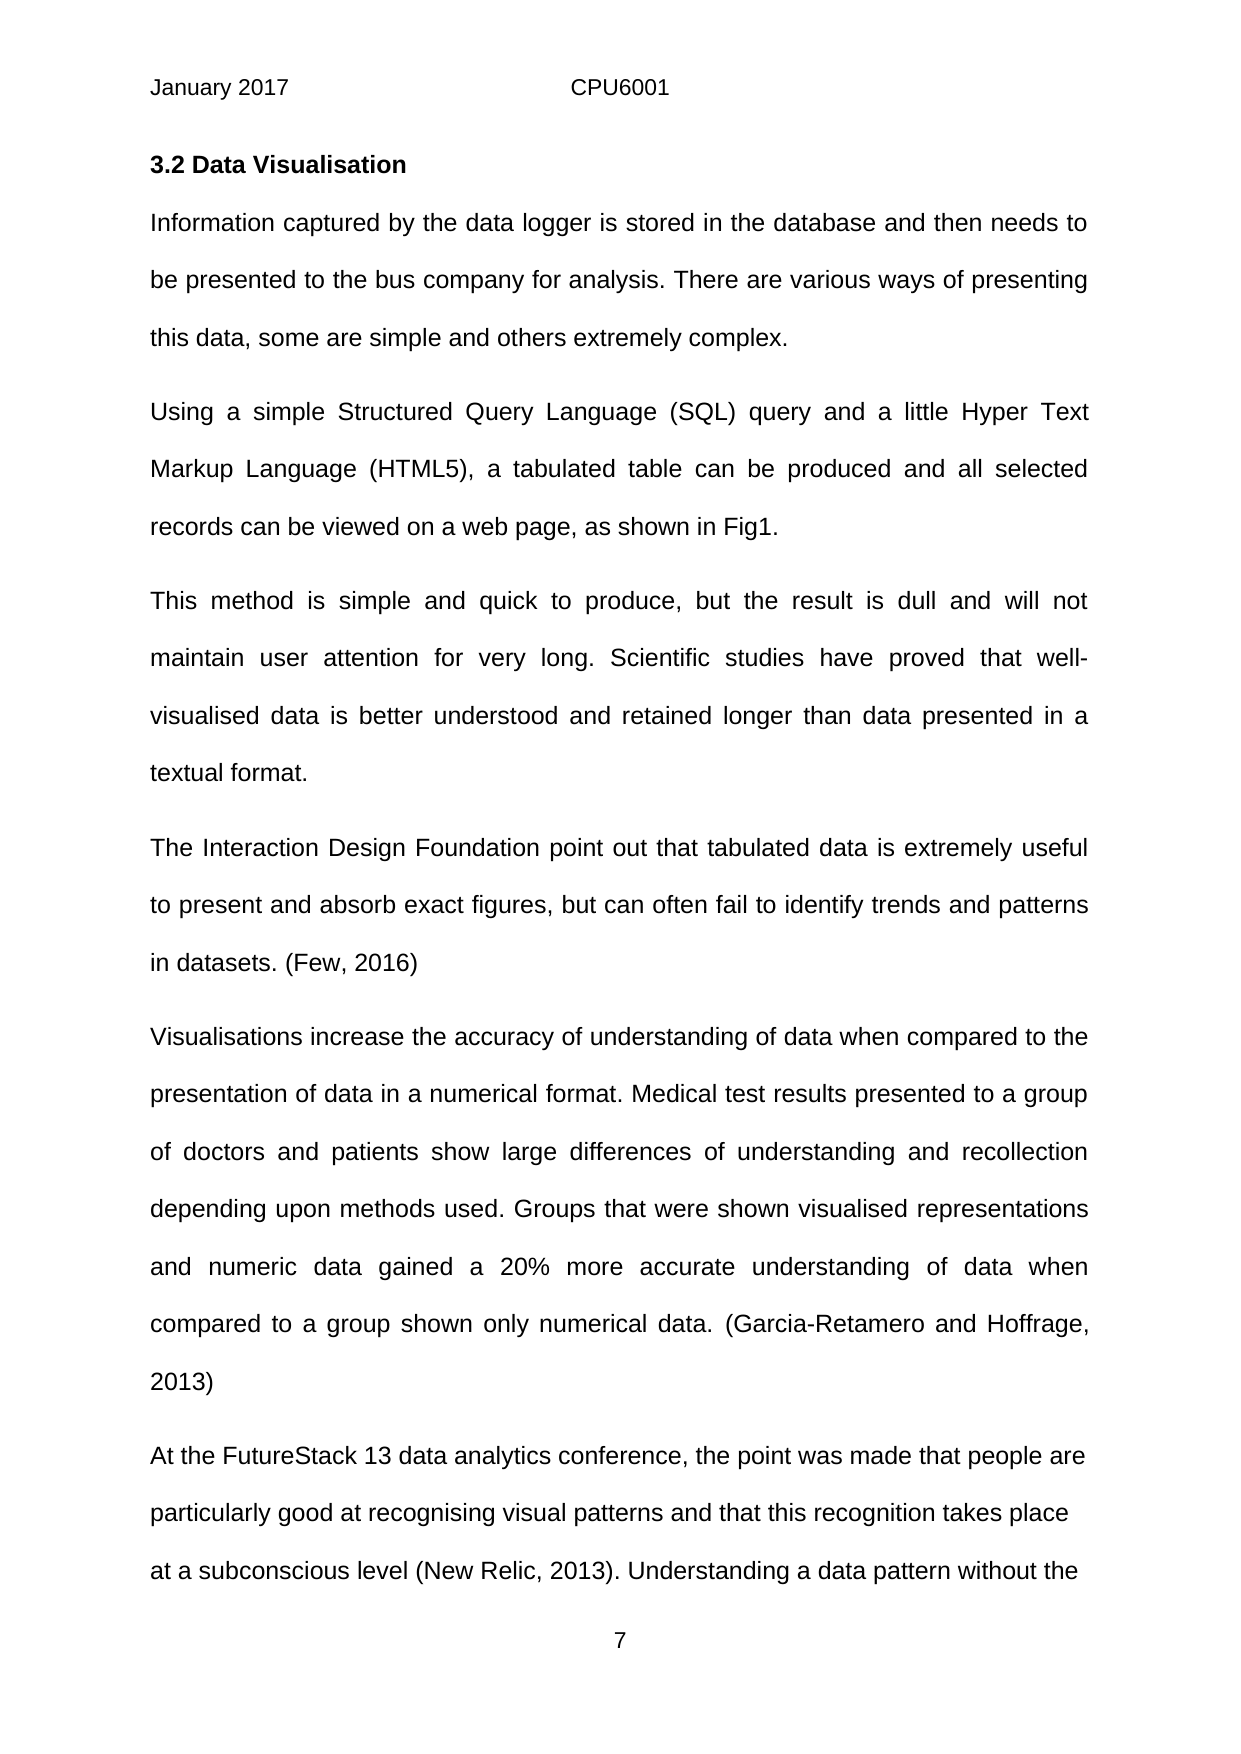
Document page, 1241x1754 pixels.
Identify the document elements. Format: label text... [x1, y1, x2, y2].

text Visualisations increase the accuracy of understanding of data when compared to the presentation of data in a numerical format. Medical test results presented to a group of doctors and patients show large differences of understanding and recollection depending upon methods used. Groups that were shown visualised representations and numeric data gained a 20% more accurate understanding of data when compared to a group shown only numerical data. (Garcia-Retamero and Hoffrage, 2013) [150, 1022, 1090, 1395]
text Information captured by the data logger is stored in the database and then needs to be presented to the bus company for analysis. There are various ways of presenting this data, some are simple and others extremely complex. [150, 207, 1090, 351]
text Using a simple Structured Query Language (SQL) query and a little Hyper Text Markup Language (HTML5), a tabulated table can be produced and all selected records can be viewed on a web page, as shown in Fig1. [150, 397, 1090, 540]
text This method is simple and quick to produce, but the result is dull and will not maintain user attention for very long. Scientific studies have proved that well-visualised data is better understood and retained longer than data presented in a textual format. [150, 586, 1090, 787]
subtitle 3.2 Data Visualisation [150, 150, 1090, 179]
text The Interaction Design Foundation point out that tabulated data is extremely useful to present and absorb exact figures, but can often fail to identify trends and patterns in datasets. (Few, 2016) [150, 832, 1090, 976]
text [150, 1441, 1090, 1584]
